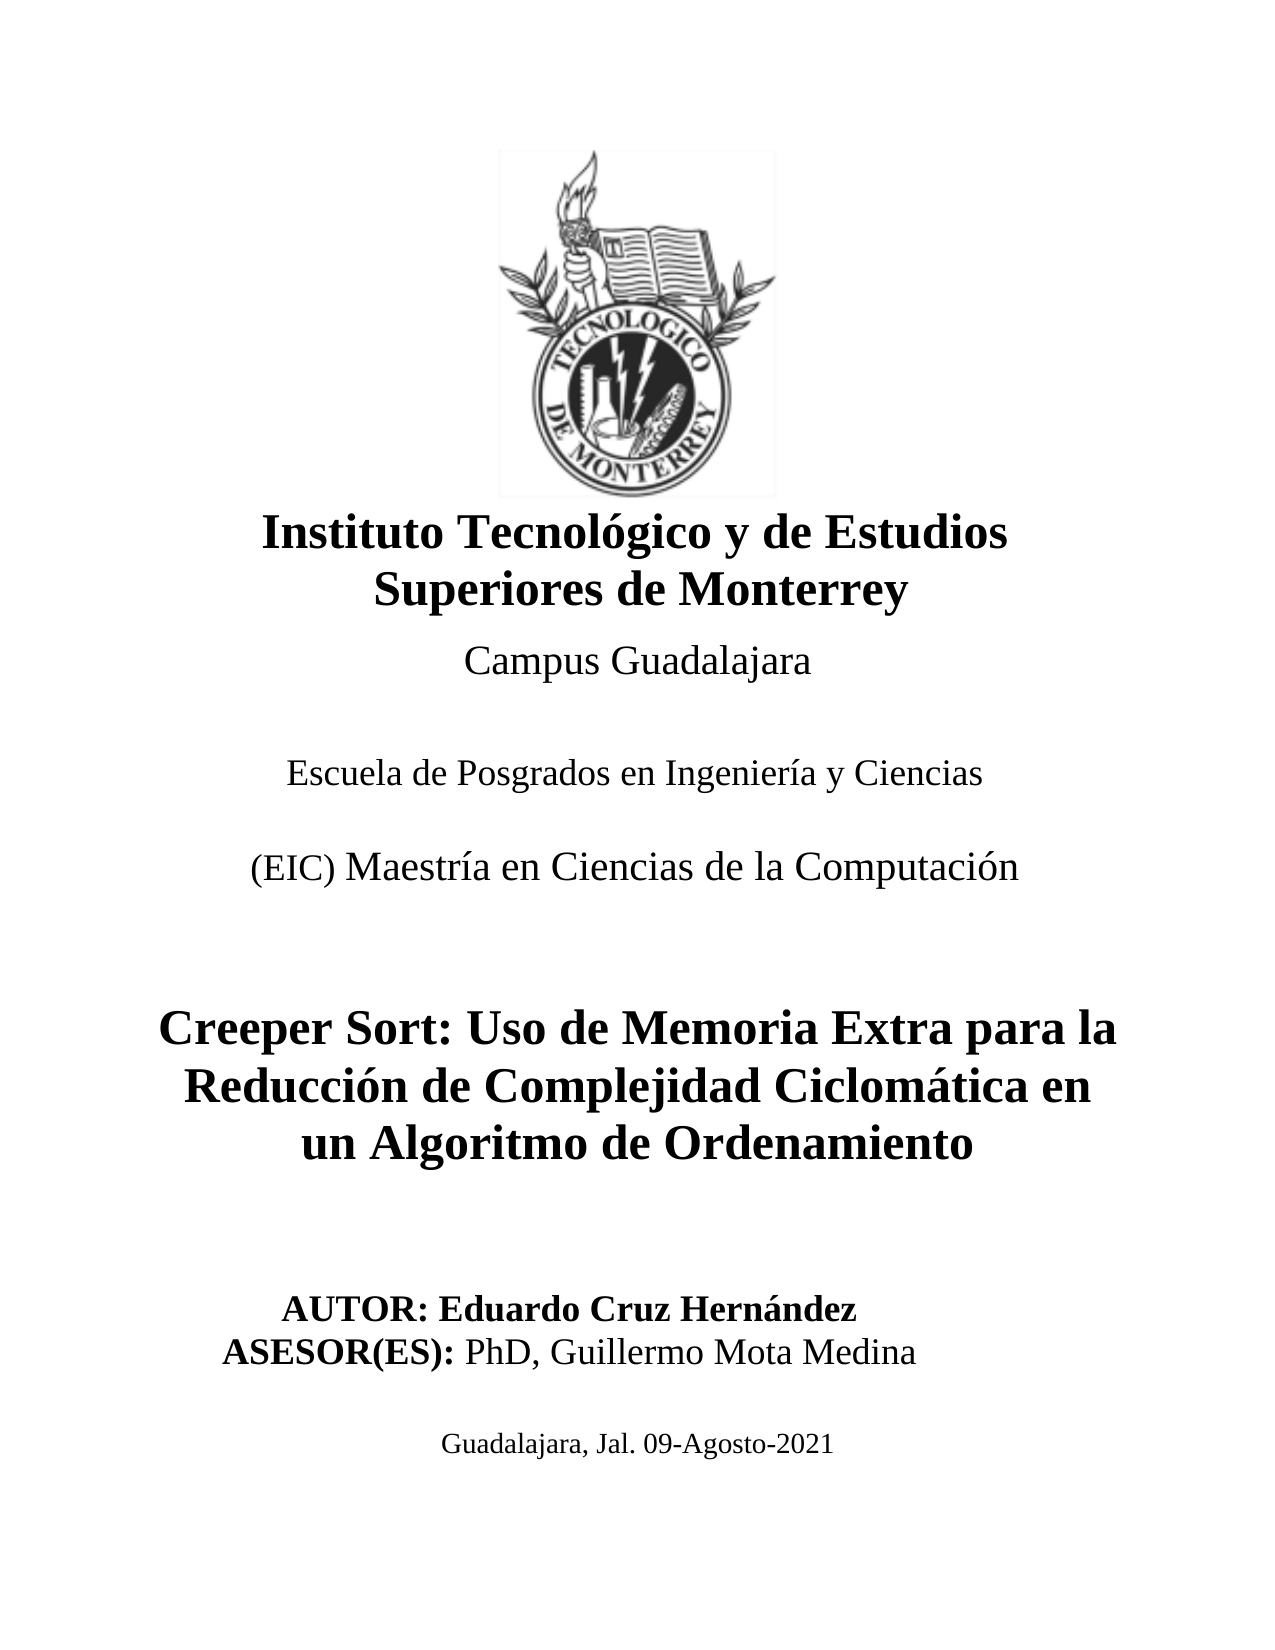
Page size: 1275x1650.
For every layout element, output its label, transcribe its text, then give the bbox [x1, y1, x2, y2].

text Instituto Tecnológico y de Estudios Superiores de Monterrey [261, 501, 1021, 616]
text AUTOR: Eduardo Cruz Hernández ASESOR(ES): PhD, Guillermo Mota Medina [151, 1287, 988, 1373]
text Campus Guadalajara [150, 635, 1125, 683]
picture [497, 150, 778, 502]
text Guadalajara, Jal. 09-Agosto-2021 [150, 1426, 1125, 1460]
text Escuela de Posgrados en Ingeniería y Ciencias (EIC) Maestría en Ciencias de la Computación [244, 750, 1025, 889]
text Creeper Sort: Uso de Memoria Extra para la Reducción de Complejidad Ciclomática en un Algoritmo de Ordenamiento [150, 998, 1125, 1170]
